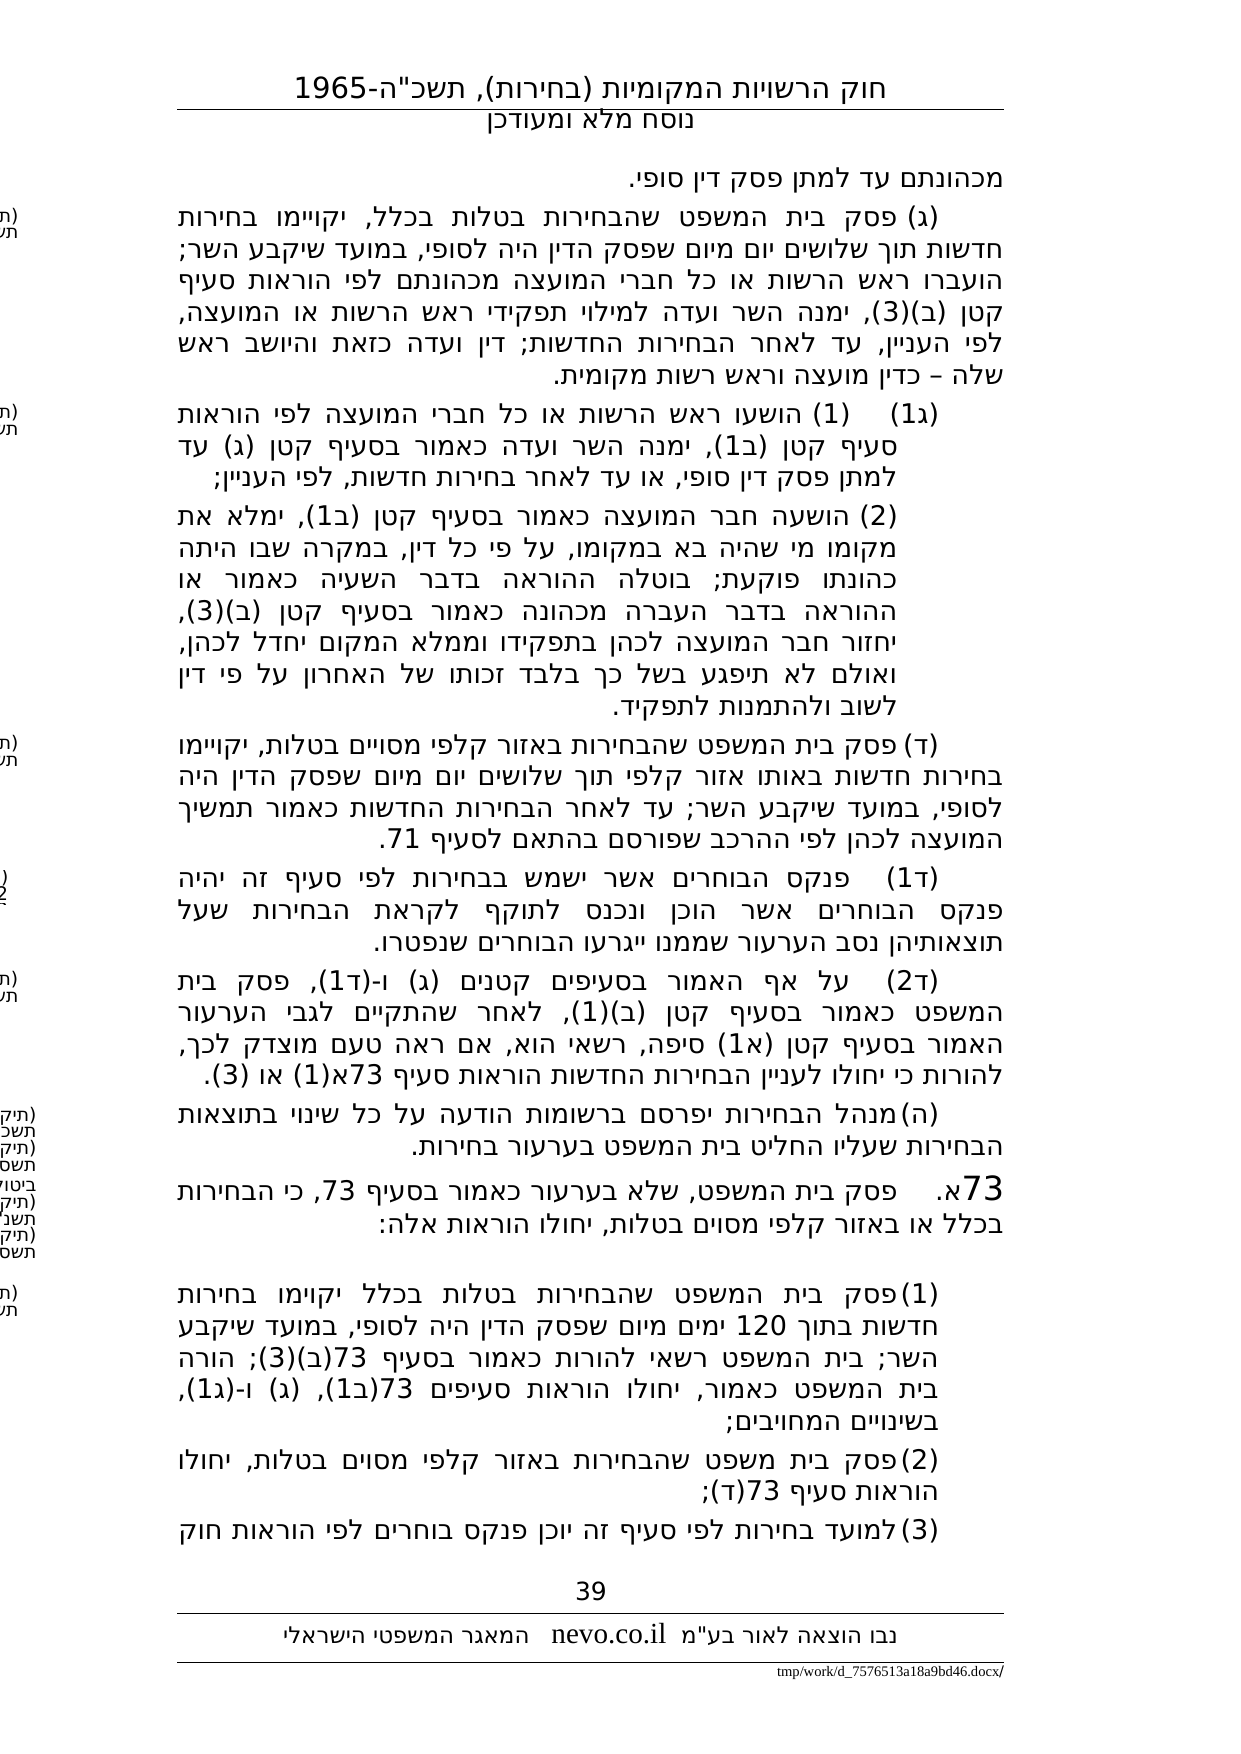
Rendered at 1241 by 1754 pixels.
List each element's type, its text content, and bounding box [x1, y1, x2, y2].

text (ד2) על אף האמור בסעיפים קטנים (ג) ו-(ד1), פסק בית המשפט כאמור בסעיף קטן (ב)(1), לאחר שהתקיים לגבי הערעור האמור בסעיף קטן (א1) סיפה, רשאי הוא, אם ראה טעם מוצדק לכך, להורות כי יחולו לעניין הבחירות החדשות הוראות סעיף 73א(1) או (3). [177, 965, 1004, 1091]
text (1) פסק בית המשפט שהבחירות בטלות בכלל יקוימו בחירות חדשות בתוך 120 ימים מיום שפסק הדין היה לסופי, במועד שיקבע השר; בית המשפט רשאי להורות כאמור בסעיף 73(ב)(3); הורה בית המשפט כאמור, יחולו הוראות סעיפים 73(ב1), (ג) ו-(ג1), בשינויים המחויבים; [177, 1279, 939, 1437]
text (ג) פסק בית המשפט שהבחירות בטלות בכלל, יקויימו בחירות חדשות תוך שלושים יום מיום שפסק הדין היה לסופי, במועד שיקבע השר; הועברו ראש הרשות או כל חברי המועצה מכהונתם לפי הוראות סעיף קטן (ב)(3), ימנה השר ועדה למילוי תפקידי ראש הרשות או המועצה, לפי העניין, עד לאחר הבחירות החדשות; דין ועדה כזאת והיושב ראש שלה – כדין מועצה וראש רשות מקומית. [177, 201, 1004, 391]
text (ד) פסק בית המשפט שהבחירות באזור קלפי מסויים בטלות, יקויימו בחירות חדשות באותו אזור קלפי תוך שלושים יום מיום שפסק הדין היה לסופי, במועד שיקבע השר; עד לאחר הבחירות החדשות כאמור תמשיך המועצה לכהן לפי ההרכב שפורסם בהתאם לסעיף 71. [177, 729, 1004, 855]
text (2) פסק בית משפט שהבחירות באזור קלפי מסוים בטלות, יחולו הוראות סעיף 73(ד); [177, 1444, 939, 1507]
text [177, 1515, 939, 1546]
text (2) הושעה חבר המועצה כאמור בסעיף קטן (ב1), ימלא את מקומו מי שהיה בא במקומו, על פי כל דין, במקרה שבו היתה כהונתו פוקעת; בוטלה ההוראה בדבר השעיה כאמור או ההוראה בדבר העברה מכהונה כאמור בסעיף קטן (ב)(3), יחזור חבר המועצה לכהן בתפקידו וממלא המקום יחדל לכהן, ואולם לא תיפגע בשל כך בלבד זכותו של האחרון על פי דין לשוב ולהתמנות לתפקיד. [177, 501, 898, 721]
text 73א. פסק בית המשפט, שלא בערעור כאמור בסעיף 73, כי הבחירות בכלל או באזור קלפי מסוים בטלות, יחולו הוראות אלה: [177, 1169, 1004, 1240]
text (ד1) פנקס הבוחרים אשר ישמש בבחירות לפי סעיף זה יהיה פנקס הבוחרים אשר הוכן ונכנס לתוקף לקראת הבחירות שעל תוצאותיהן נסב הערעור שממנו ייגרעו הבוחרים שנפטרו. [177, 863, 1004, 957]
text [177, 162, 1004, 194]
text (ג1) (1) הושעו ראש הרשות או כל חברי המועצה לפי הוראות סעיף קטן (ב1), ימנה השר ועדה כאמור בסעיף קטן (ג) עד למתן פסק דין סופי, או עד לאחר בחירות חדשות, לפי העניין; [177, 398, 1004, 493]
text (ה) מנהל הבחירות יפרסם ברשומות הודעה על כל שינוי בתוצאות הבחירות שעליו החליט בית המשפט בערעור בחירות. [177, 1099, 1004, 1162]
